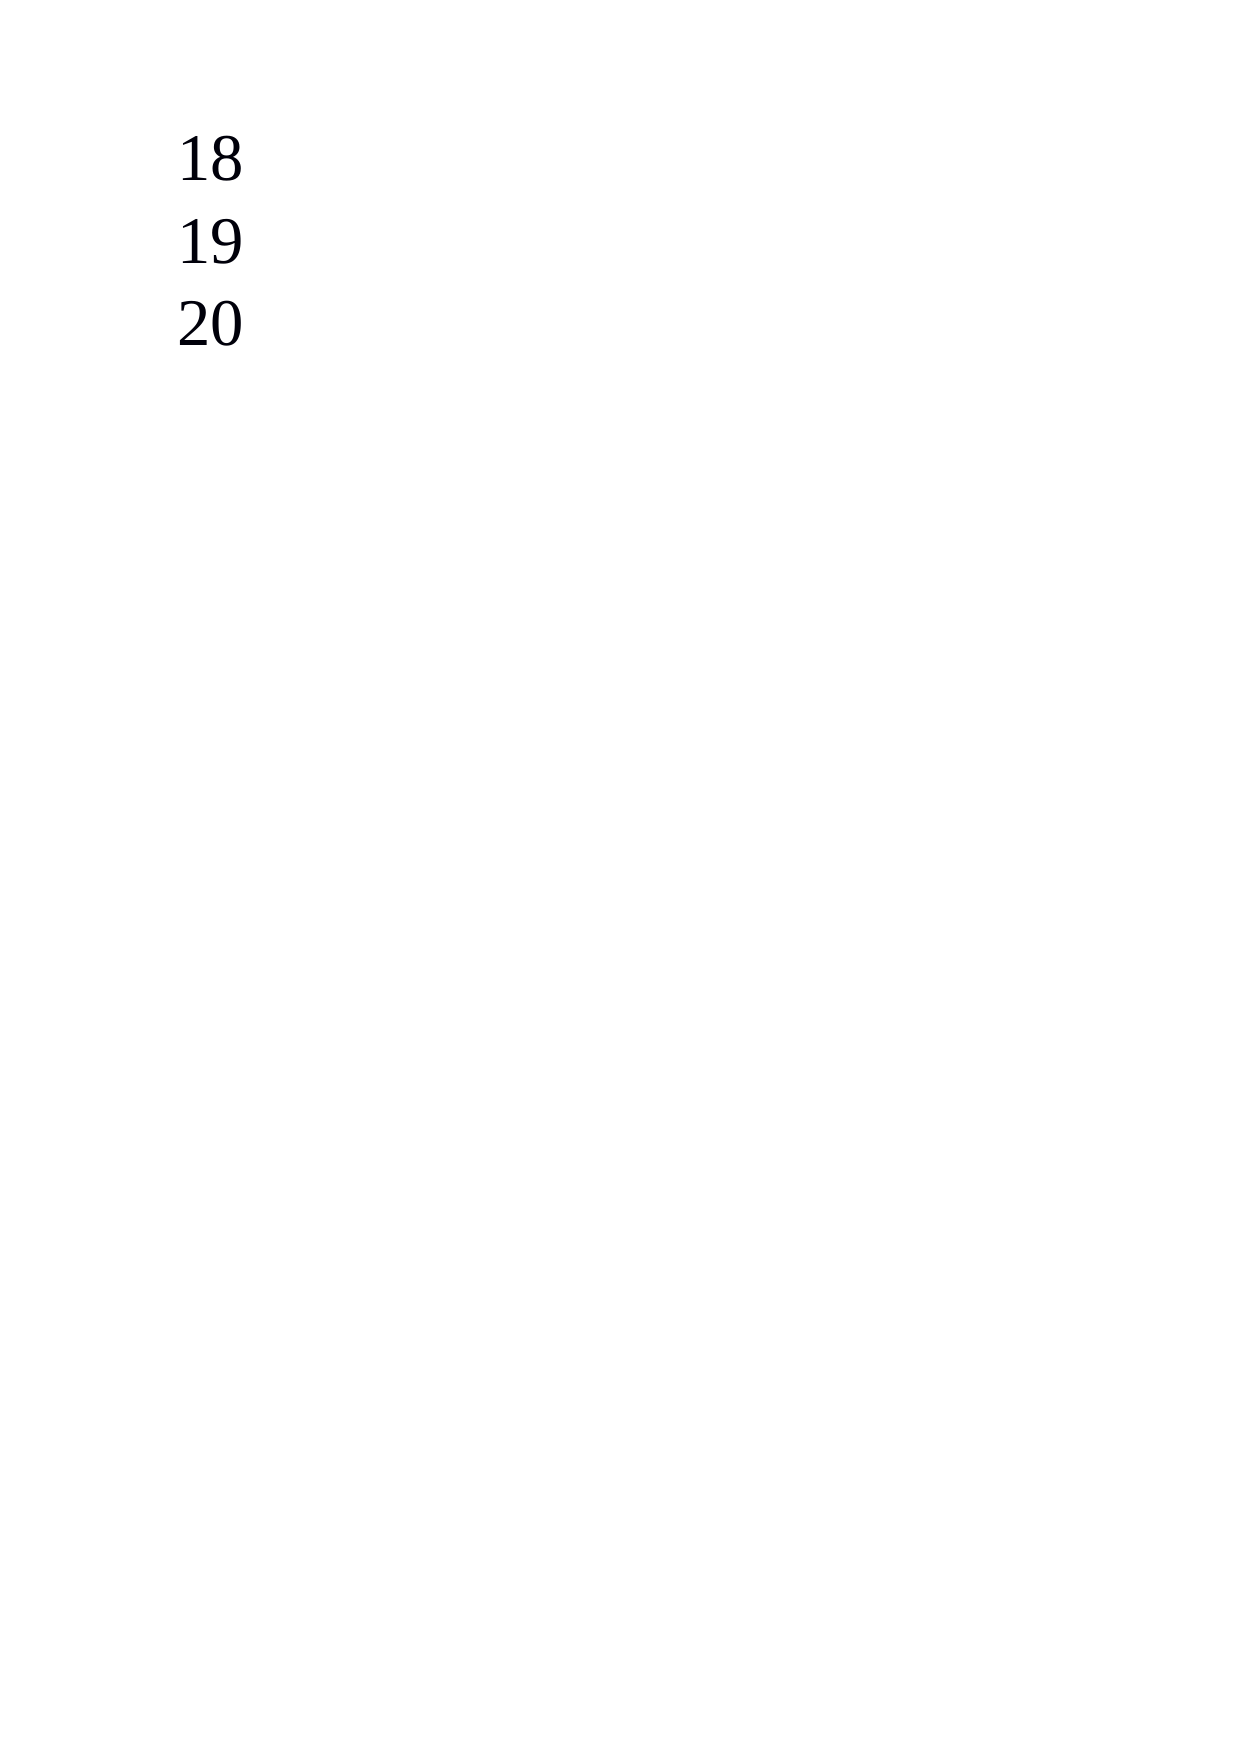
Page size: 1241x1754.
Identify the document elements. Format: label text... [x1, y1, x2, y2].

text 18 [177, 118, 1152, 195]
text 19 [177, 201, 1152, 277]
text 20 [177, 283, 1152, 360]
